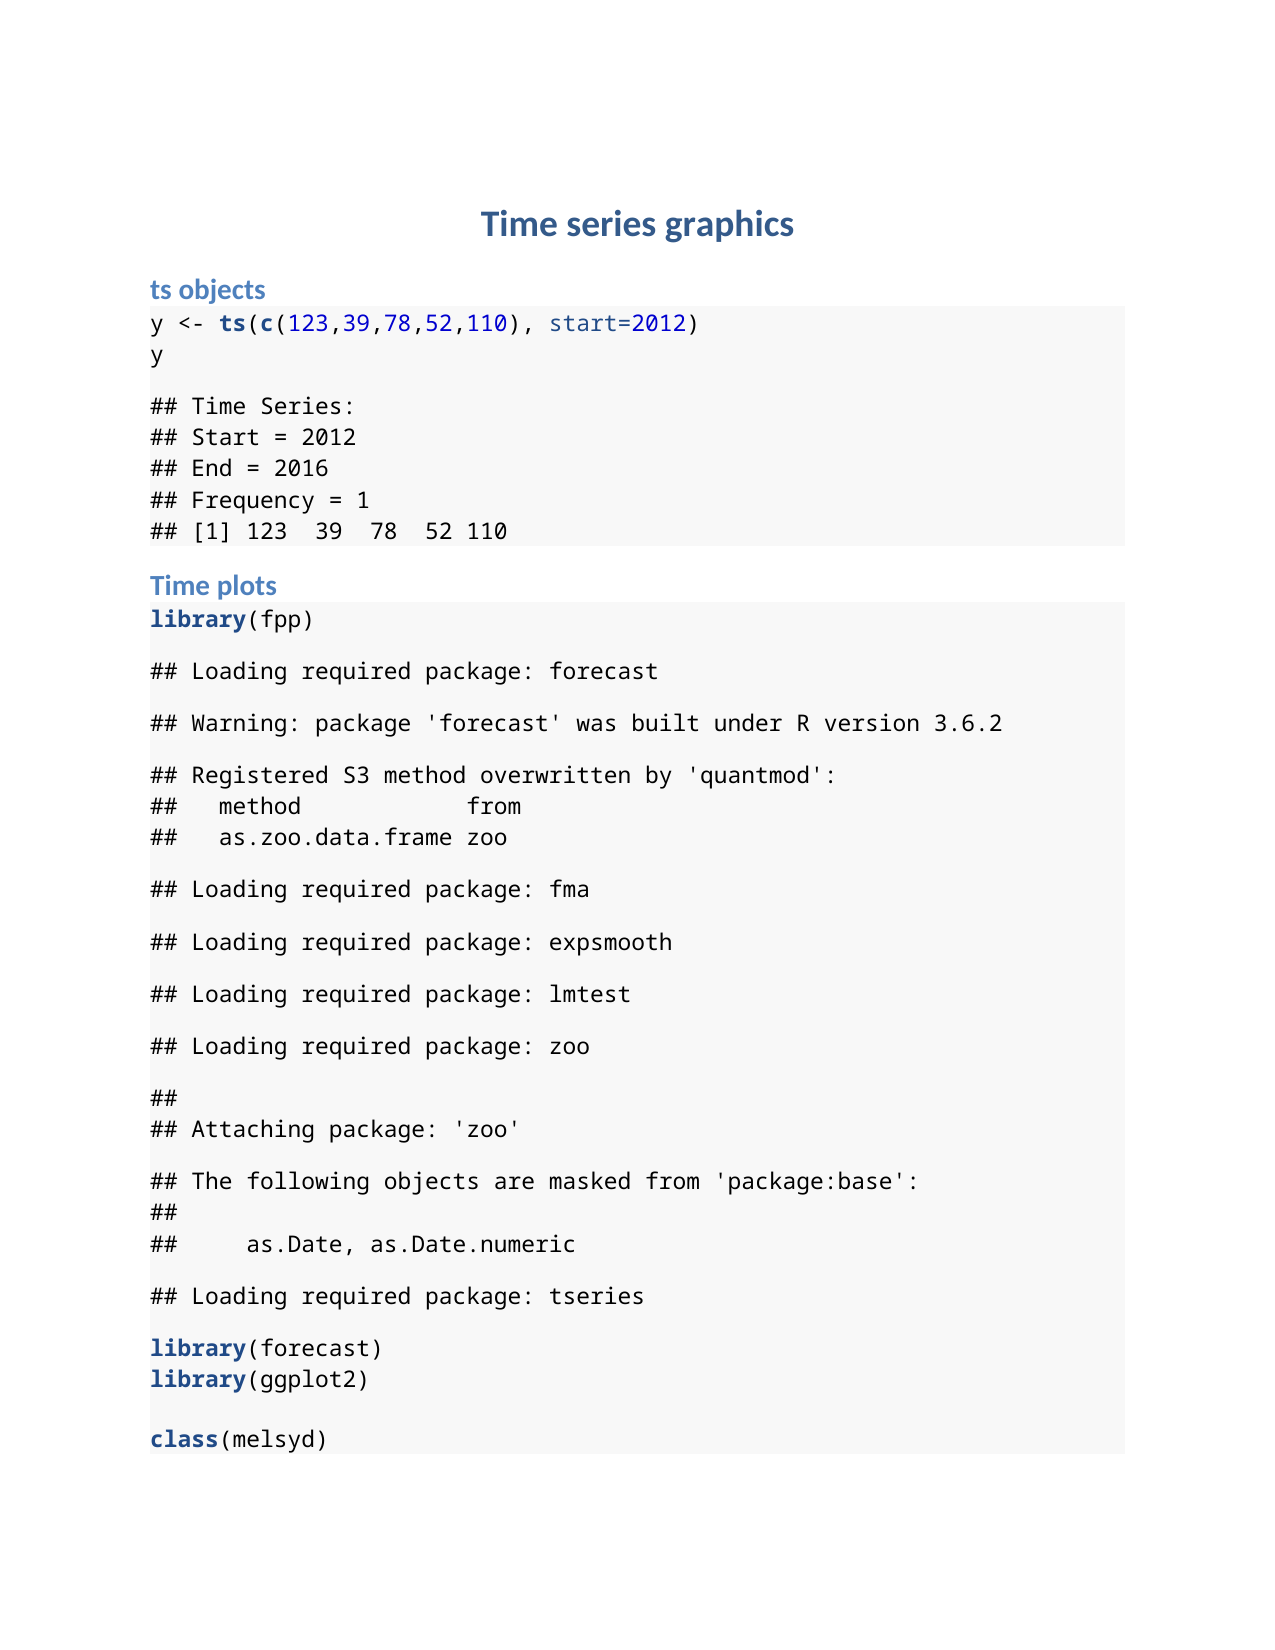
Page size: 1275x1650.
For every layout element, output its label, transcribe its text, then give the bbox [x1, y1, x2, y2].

text ## Loading required package: lmtest [150, 977, 1125, 1009]
subtitle ts objects [150, 271, 1125, 306]
text ## Time Series: ## Start = 2012 ## End = 2016 ## Frequency = 1 ## [1] 123 39 78 52 110 [150, 390, 1125, 546]
text ## Loading required package: tseries [150, 1279, 1125, 1311]
text library(forecast) library(ggplot2) class(melsyd) [150, 1332, 1125, 1454]
text y <- ts(c(123,39,78,52,110), start=2012) y [164, 306, 1125, 369]
text ## Loading required package: expsmooth [150, 925, 1125, 957]
text ## ## Attaching package: 'zoo' [150, 1082, 1125, 1144]
text ## Loading required package: forecast [150, 654, 1125, 686]
subtitle Time plots [150, 567, 1125, 602]
text ## Loading required package: zoo [150, 1029, 1125, 1061]
text library(fpp) [150, 602, 1125, 634]
text ## Warning: package 'forecast' was built under R version 3.6.2 [150, 707, 1125, 738]
title Time series graphics [150, 200, 1125, 246]
text ## Loading required package: fma [150, 873, 1125, 904]
text ## The following objects are masked from 'package:base': ## ## as.Date, as.Date.numeric [150, 1165, 1125, 1259]
text ## Registered S3 method overwritten by 'quantmod': ## method from ## as.zoo.data.frame zoo [150, 759, 1125, 852]
